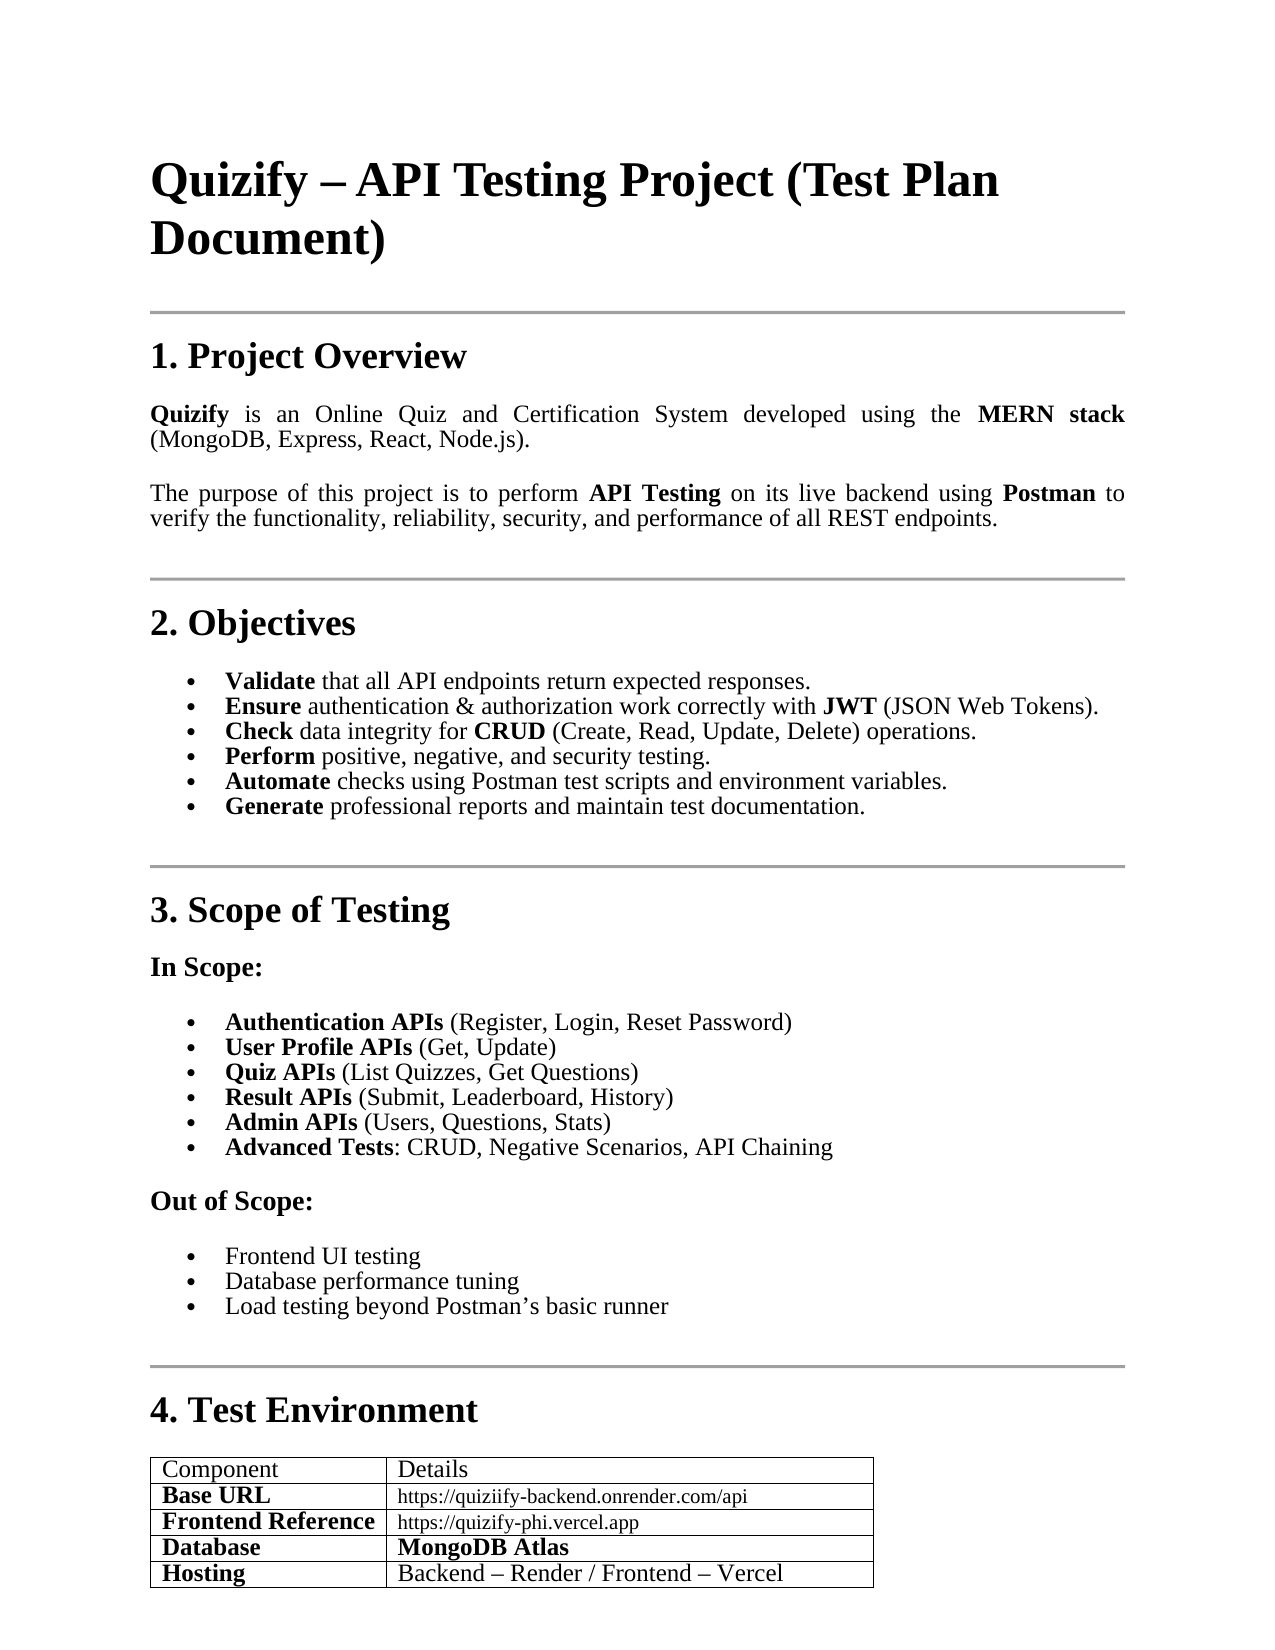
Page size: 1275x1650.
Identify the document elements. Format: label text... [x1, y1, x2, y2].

table_cell Hosting [151, 1562, 386, 1587]
table_cell Base URL [151, 1484, 386, 1509]
table_cell Frontend Reference [151, 1510, 386, 1535]
list Ensure authentication & authorization work correctly with JWT (JSON Web Tokens). [187, 694, 1125, 719]
list Admin APIs (Users, Questions, Stats) [187, 1111, 1125, 1136]
table_cell https://quiziify-backend.onrender.com/api [387, 1484, 873, 1509]
text In Scope: [150, 957, 1125, 982]
list Automate checks using Postman test scripts and environment variables. [187, 769, 1125, 794]
list Advanced Tests: CRUD, Negative Scenarios, API Chaining [187, 1136, 1125, 1161]
list Load testing beyond Postman’s basic runner [187, 1294, 1125, 1319]
table_cell Backend – Render / Frontend – Vercel [387, 1562, 873, 1587]
list Authentication APIs (Register, Login, Reset Password) [187, 1011, 1125, 1036]
list Database performance tuning [187, 1269, 1125, 1294]
text Out of Scope: [150, 1190, 1125, 1215]
list Check data integrity for CRUD (Create, Read, Update, Delete) operations. [187, 719, 1125, 744]
text 1. Project Overview [150, 348, 1125, 373]
list Perform positive, negative, and security testing. [187, 744, 1125, 769]
list Result APIs (Submit, Leaderboard, History) [187, 1086, 1125, 1111]
table_header Component [151, 1458, 386, 1483]
list Generate professional reports and maintain test documentation. [187, 794, 1125, 819]
table_cell https://quizify-phi.vercel.app [387, 1510, 873, 1535]
list User Profile APIs (Get, Update) [187, 1036, 1125, 1061]
list Validate that all API endpoints return expected responses. [187, 669, 1125, 694]
text 2. Objectives [150, 615, 1125, 640]
text 4. Test Environment [150, 1402, 1125, 1427]
text 3. Scope of Testing [150, 902, 1125, 927]
list Frontend UI testing [187, 1244, 1125, 1269]
table_cell MongoDB Atlas [387, 1536, 873, 1561]
list Quiz APIs (List Quizzes, Get Questions) [187, 1061, 1125, 1086]
table_cell Database [151, 1536, 386, 1561]
text The purpose of this project is to perform API Testing on its live backend using Postman to verify the functionality, reliability, security, and performance of all REST endpoints. [150, 482, 1125, 532]
text Quizify – API Testing Project (Test Plan Document) [150, 150, 1125, 265]
table_header Details [387, 1458, 873, 1483]
text Quizify is an Online Quiz and Certification System developed using the MERN stack (MongoDB, Express, React, Node.js). [150, 402, 1125, 452]
